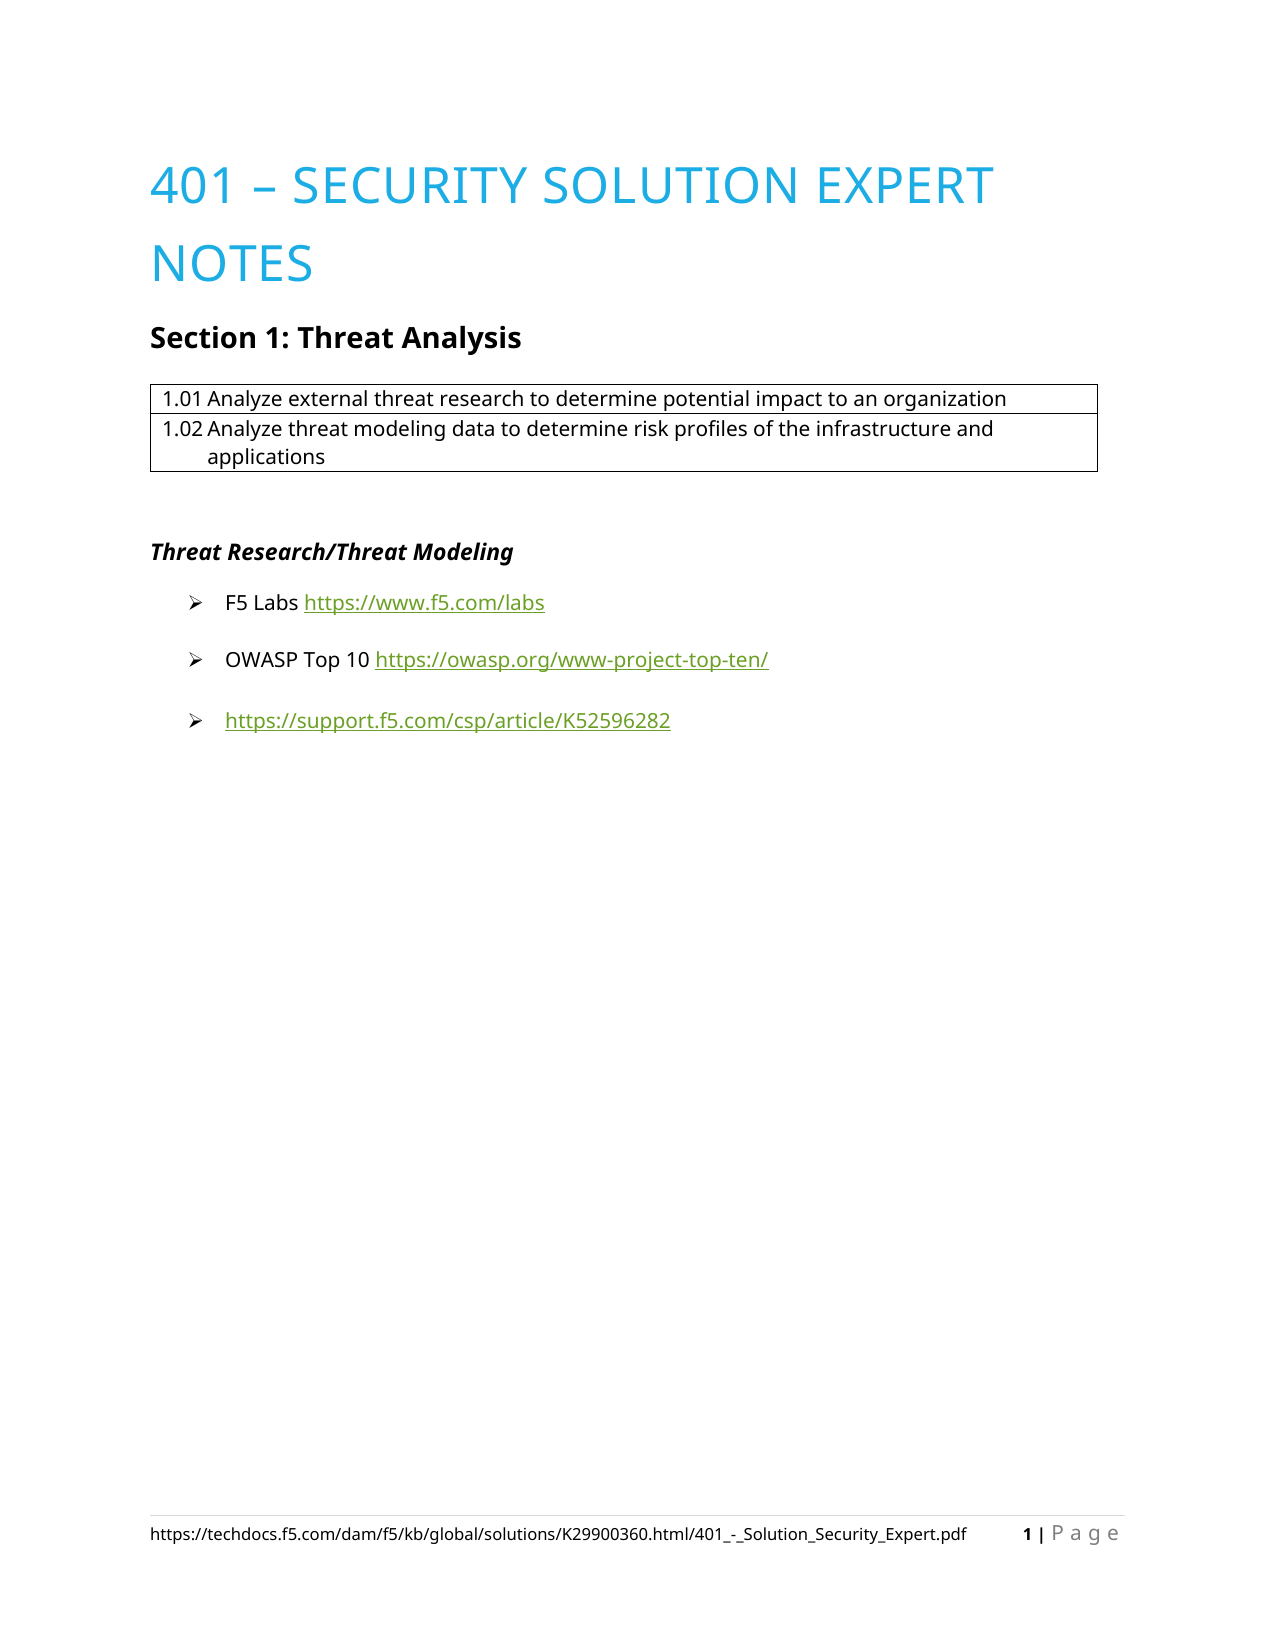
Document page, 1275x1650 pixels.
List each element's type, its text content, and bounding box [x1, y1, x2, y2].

list OWASP Top 10 https://owasp.org/www-project-top-ten/ [187, 645, 1125, 673]
list F5 Labs https://www.f5.com/labs [187, 588, 1125, 616]
text Threat Research/Threat Modeling [150, 536, 1125, 567]
table_header Analyze external threat research to determine potential impact to an organization [151, 385, 1097, 413]
text Section 1: Threat Analysis [150, 317, 1125, 357]
table_cell Analyze threat modeling data to determine risk profiles of the infrastructure and applications [151, 414, 1097, 471]
list https://support.f5.com/csp/article/K52596282 [187, 706, 1125, 734]
title 401 – Security Solution Expert Notes [150, 150, 1125, 296]
